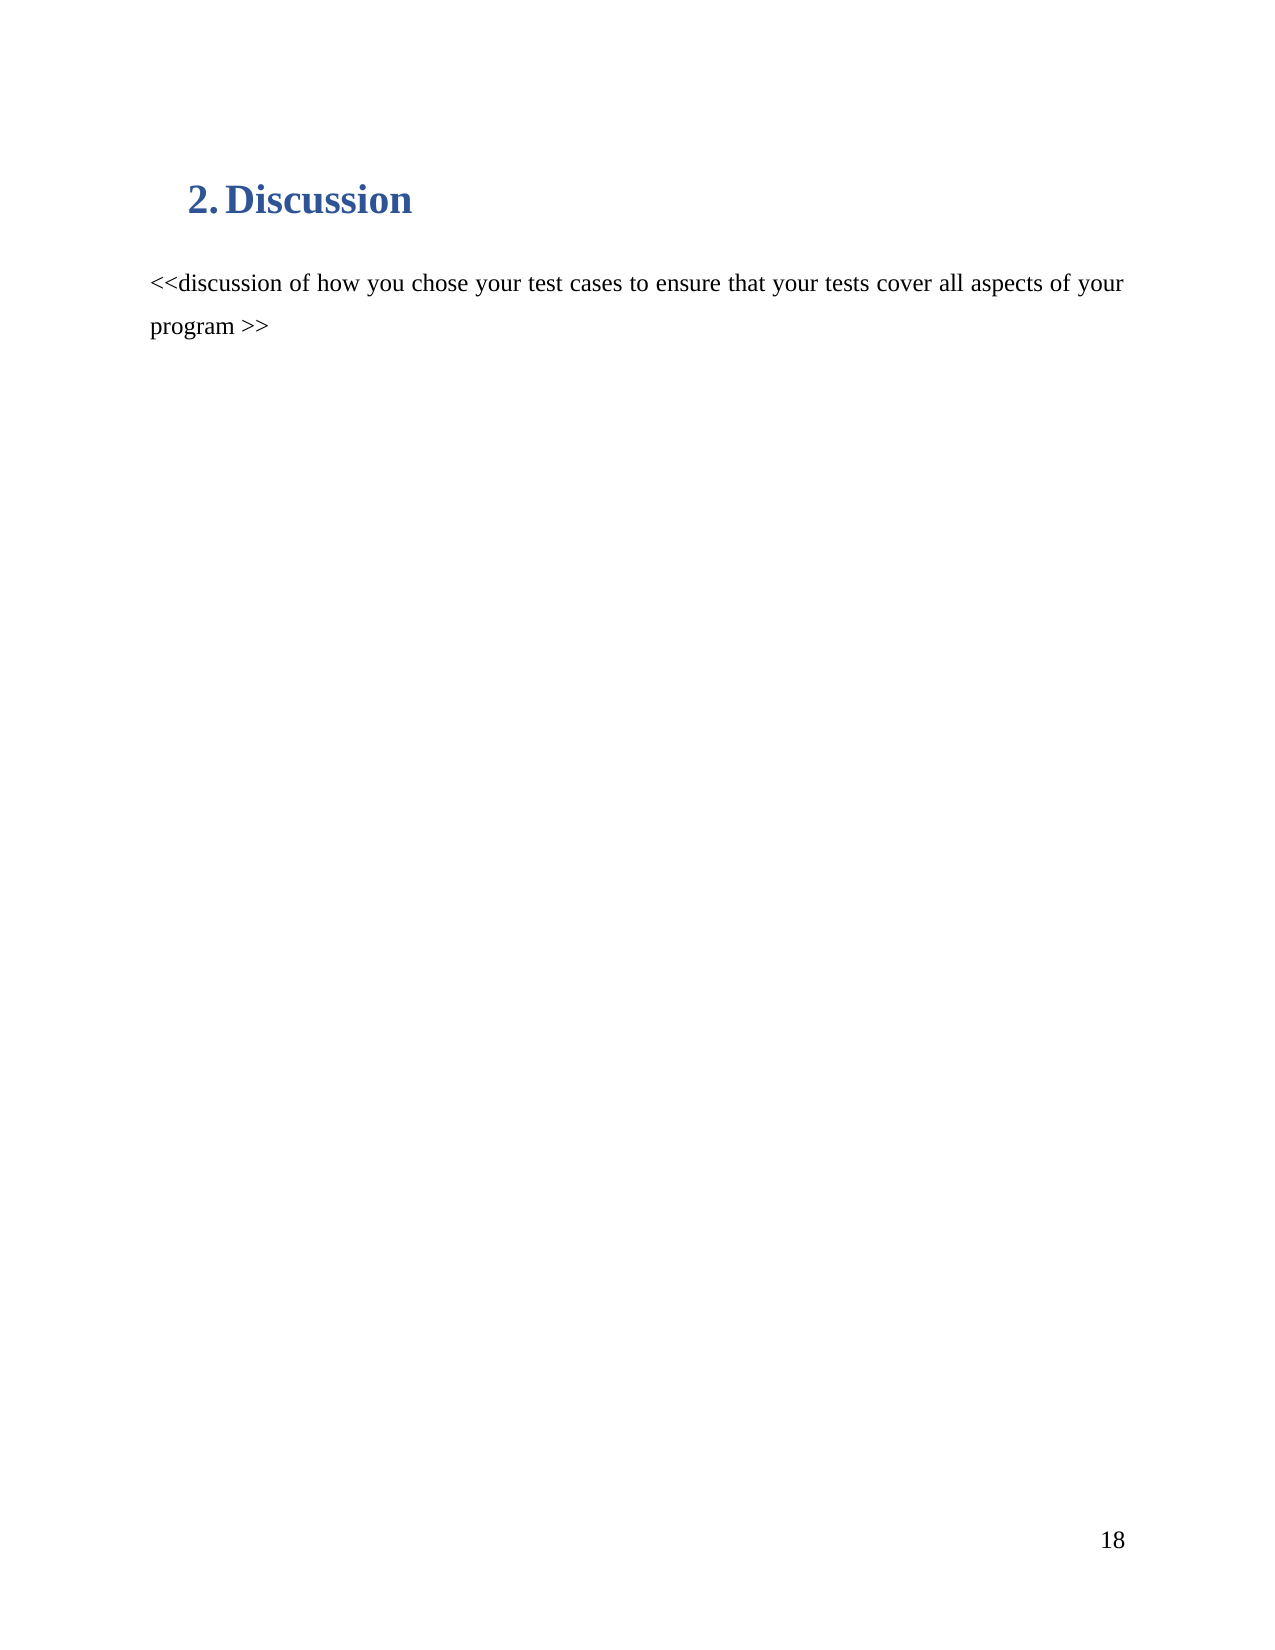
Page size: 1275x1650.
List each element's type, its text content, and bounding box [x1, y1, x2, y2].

subtitle Discussion [187, 175, 1125, 223]
text <<discussion of how you chose your test cases to ensure that your tests cover all aspects of your program >> [150, 268, 1125, 339]
